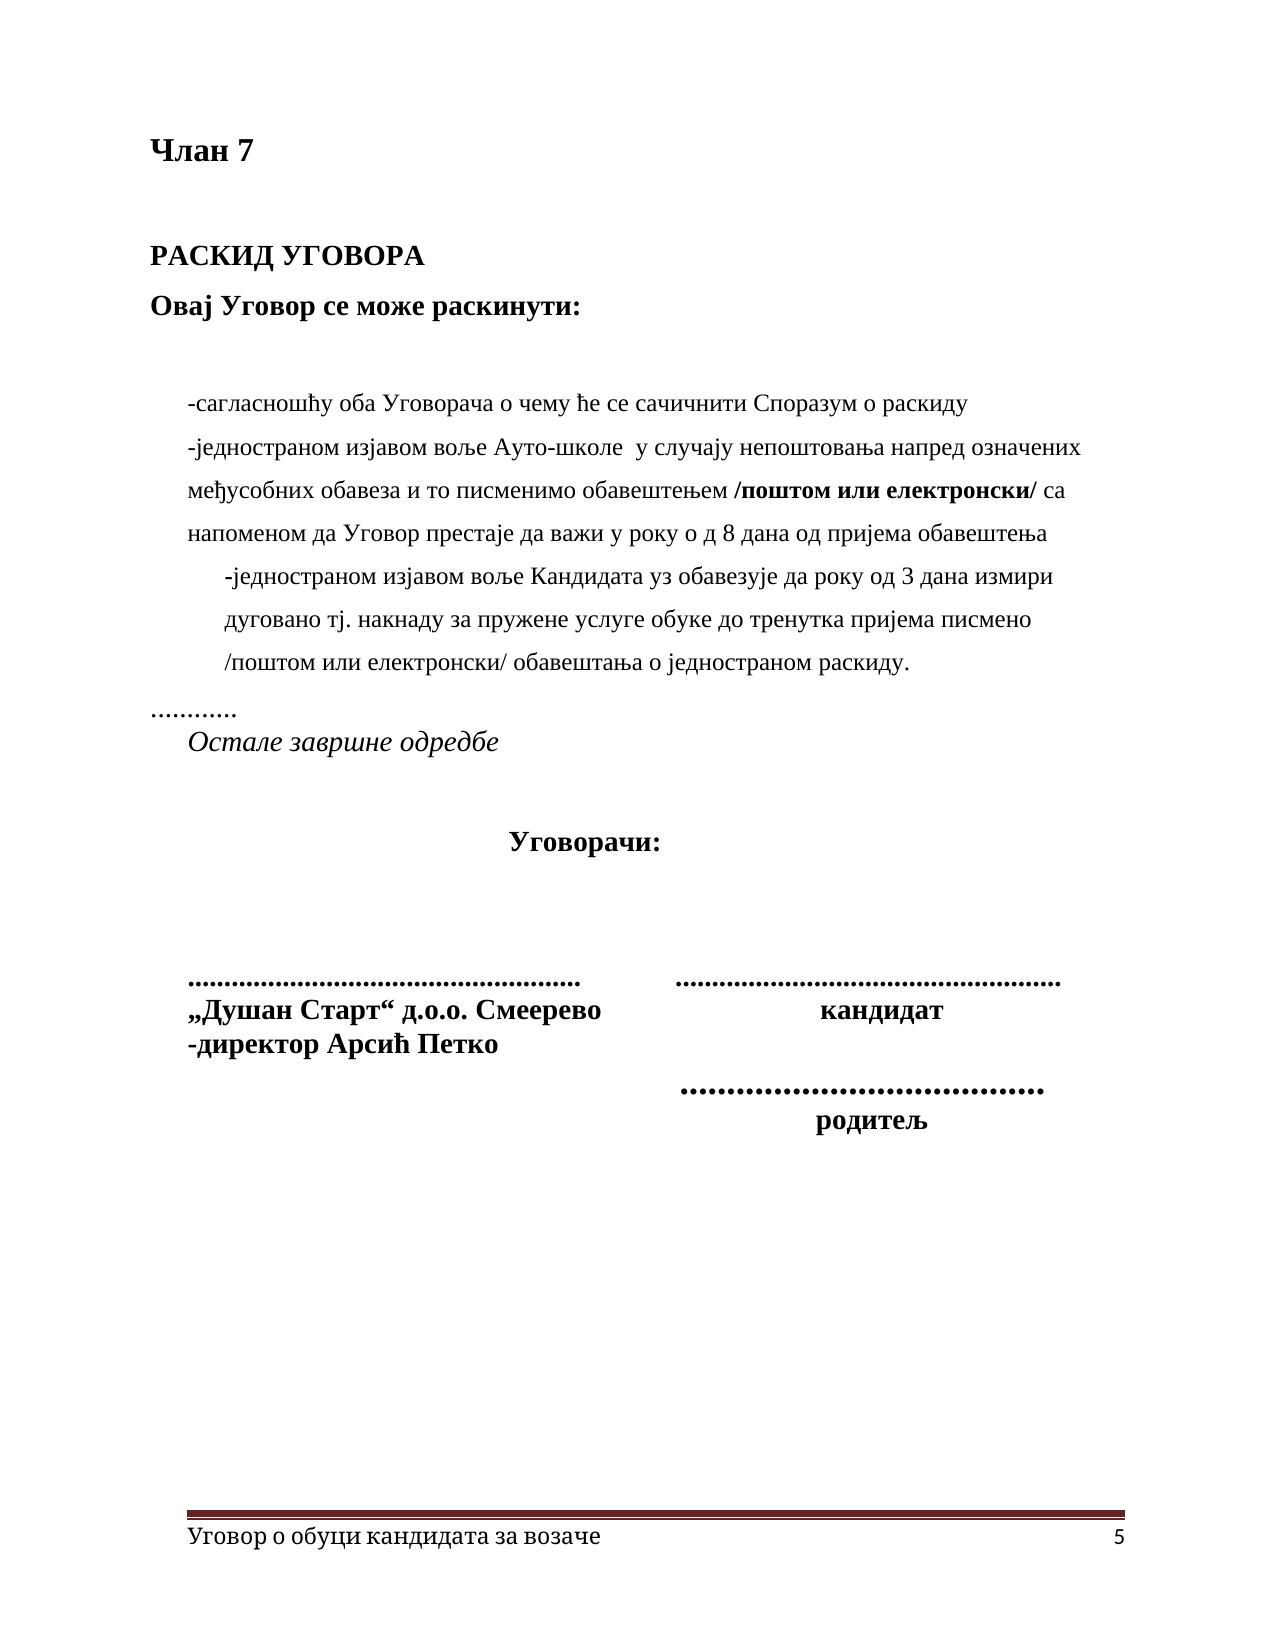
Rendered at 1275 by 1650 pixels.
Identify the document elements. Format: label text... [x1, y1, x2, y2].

text -директор Арсић Петко [187, 1026, 1125, 1059]
text ............ [150, 690, 1125, 724]
text ...................................................... ..................................................... [187, 959, 1125, 992]
text родитељ [225, 1102, 1125, 1136]
text -једностраном изјавом воље Ауто-школе у случају непоштовања напред означених међусобних обавеза и то писменимо обавештењем /поштом или електронски/ са напоменом да Уговор престаје да важи у року о д 8 дана од пријема обавештења [187, 432, 1125, 547]
text Члан 7 [150, 130, 1125, 168]
text ....................................... [224, 1059, 1125, 1102]
text Уговорачи: [187, 824, 1125, 858]
text -једностраном изјавом воље Кандидата уз обавезује да року од 3 дана измири дуговано тј. накнаду за пружене услуге обуке до тренутка пријема писмено /поштом или електронски/ обавештања о једностраном раскиду. [224, 561, 1125, 676]
text Остале завршне одредбе [187, 724, 1125, 757]
text „Душан Старт“ д.о.о. Смеерево кандидат [187, 992, 1125, 1026]
text -сагласношћу оба Уговорача о чему ће се сачичнити Споразум о раскиду [187, 388, 1125, 417]
text Овај Уговор се може раскинути: [150, 288, 1125, 321]
text РАСКИД УГОВОРА [150, 238, 1125, 271]
